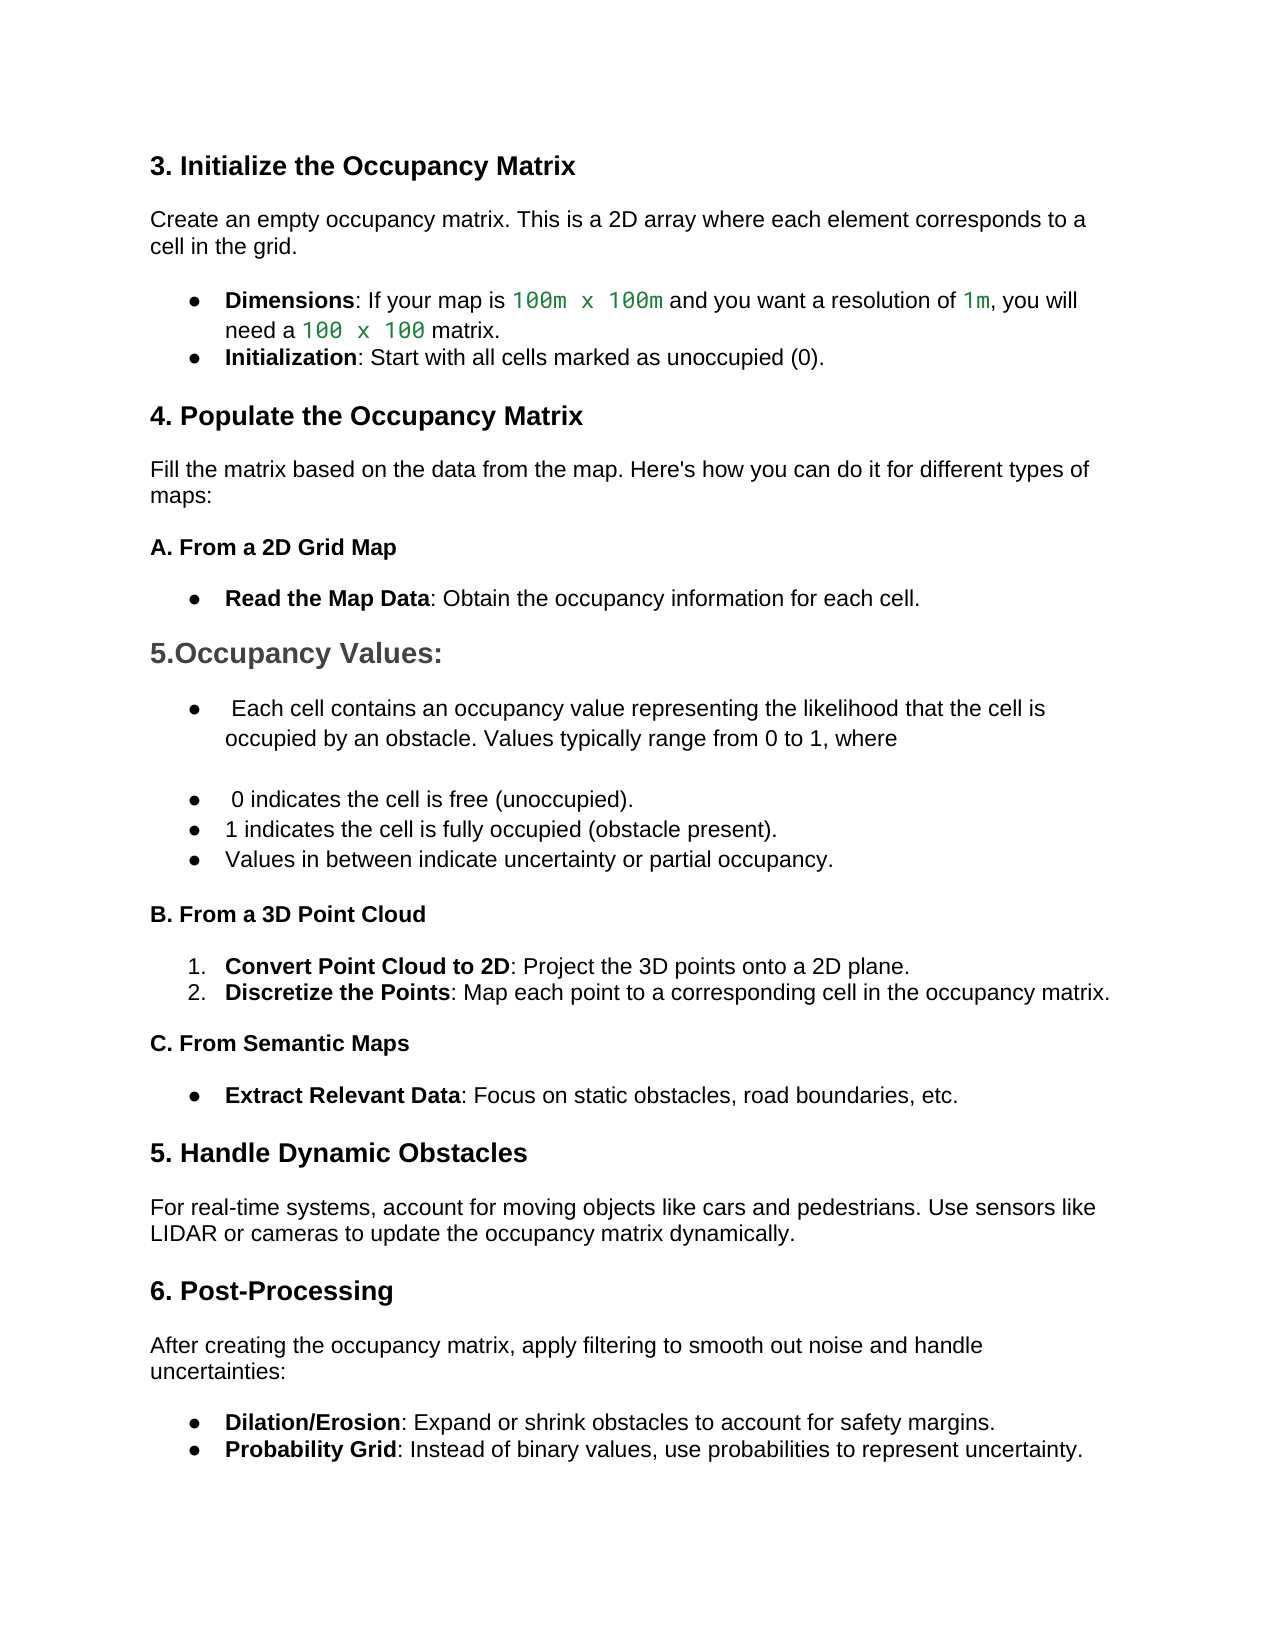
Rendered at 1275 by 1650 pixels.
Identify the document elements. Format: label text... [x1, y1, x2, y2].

subtitle A. From a 2D Grid Map [150, 534, 1125, 560]
subtitle 3. Initialize the Occupancy Matrix [150, 150, 1125, 181]
list Discretize the Points: Map each point to a corresponding cell in the occupancy matrix. [187, 979, 1125, 1005]
subtitle 5. Handle Dynamic Obstacles [150, 1137, 1125, 1168]
list Convert Point Cloud to 2D: Project the 3D points onto a 2D plane. [187, 953, 1125, 979]
list 1 indicates the cell is fully occupied (obstacle present). [187, 816, 1125, 842]
list Values in between indicate uncertainty or partial occupancy. [187, 846, 1125, 872]
list Initialization: Start with all cells marked as unoccupied (0). [187, 344, 1125, 371]
subtitle C. From Semantic Maps [150, 1030, 1125, 1057]
list 0 indicates the cell is free (unoccupied). [187, 786, 1125, 812]
text After creating the occupancy matrix, apply filtering to smooth out noise and handle uncertainties: [150, 1332, 1125, 1384]
list Dimensions: If your map is 100m x 100m and you want a resolution of 1m, you will need a 100 x 100 matrix. [187, 284, 1125, 344]
list Each cell contains an occupancy value representing the likelihood that the cell is occupied by an obstacle. Values typically range from 0 to 1, where [187, 695, 1125, 752]
list Dilation/Erosion: Expand or shrink obstacles to account for safety margins. [187, 1409, 1125, 1436]
subtitle 4. Populate the Occupancy Matrix [150, 400, 1125, 431]
list Read the Map Data: Obtain the occupancy information for each cell. [187, 585, 1125, 612]
subtitle B. From a 3D Point Cloud [150, 901, 1125, 928]
list Extract Relevant Data: Focus on static obstacles, road boundaries, etc. [187, 1082, 1125, 1108]
subtitle 5.Occupancy Values: [150, 637, 1125, 670]
text For real-time systems, account for moving objects like cars and pedestrians. Use sensors like LIDAR or cameras to update the occupancy matrix dynamically. [150, 1193, 1125, 1246]
list Probability Grid: Instead of binary values, use probabilities to represent uncertainty. [187, 1436, 1125, 1462]
text Create an empty occupancy matrix. This is a 2D array where each element corresponds to a cell in the grid. [150, 206, 1125, 259]
text Fill the matrix based on the data from the map. Here's how you can do it for different types of maps: [150, 456, 1125, 509]
subtitle 6. Post-Processing [150, 1275, 1125, 1307]
